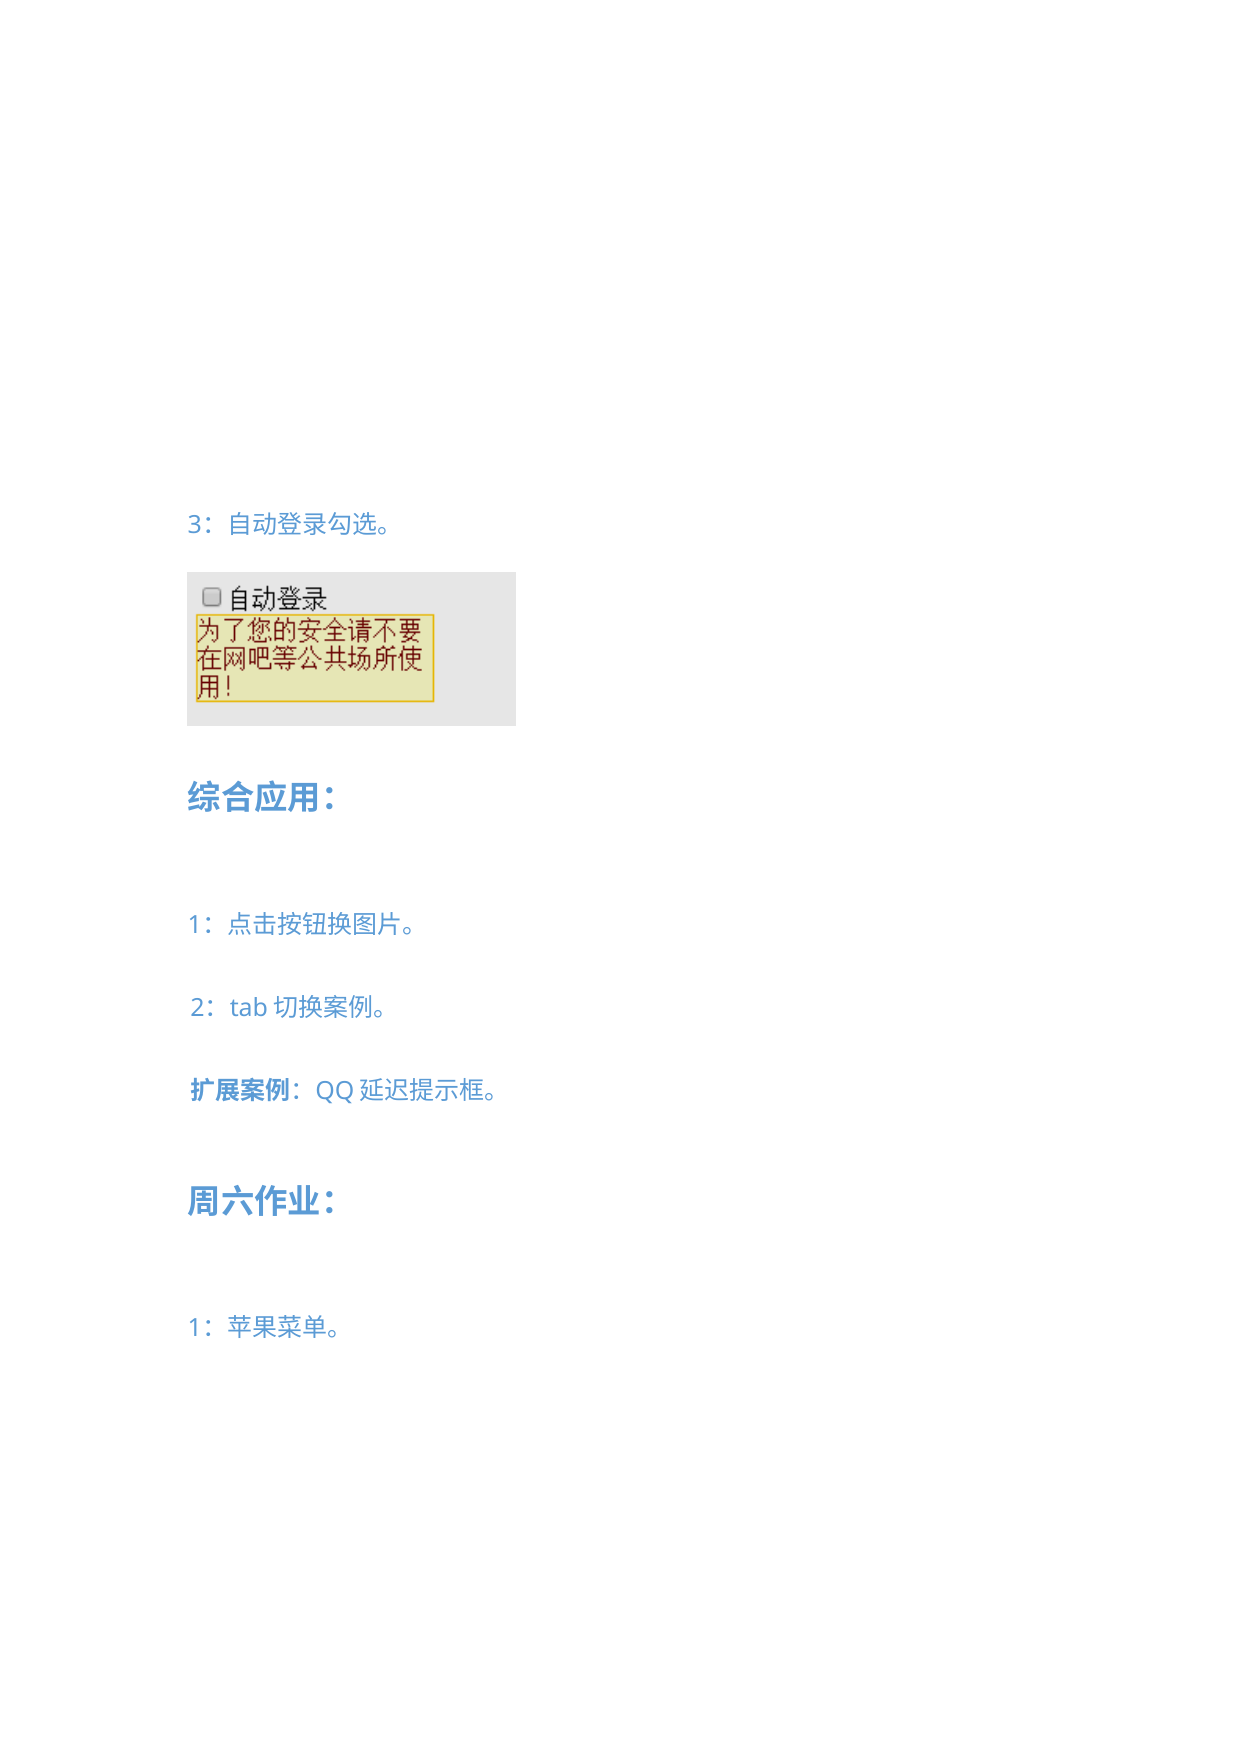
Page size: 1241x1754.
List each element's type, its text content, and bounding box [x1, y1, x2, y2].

text 扩展案例：QQ延迟提示框。 [190, 1056, 1149, 1121]
text 2：tab切换案例。 [190, 973, 1149, 1038]
text 3：自动登录勾选。 [187, 490, 1149, 555]
text 1：点击按钮换图片。 [187, 890, 1149, 955]
text 1：苹果菜单。 [187, 1293, 1053, 1358]
picture [187, 572, 516, 726]
subtitle 周六作业： [187, 1166, 1053, 1231]
subtitle 综合应用： [187, 763, 1053, 828]
